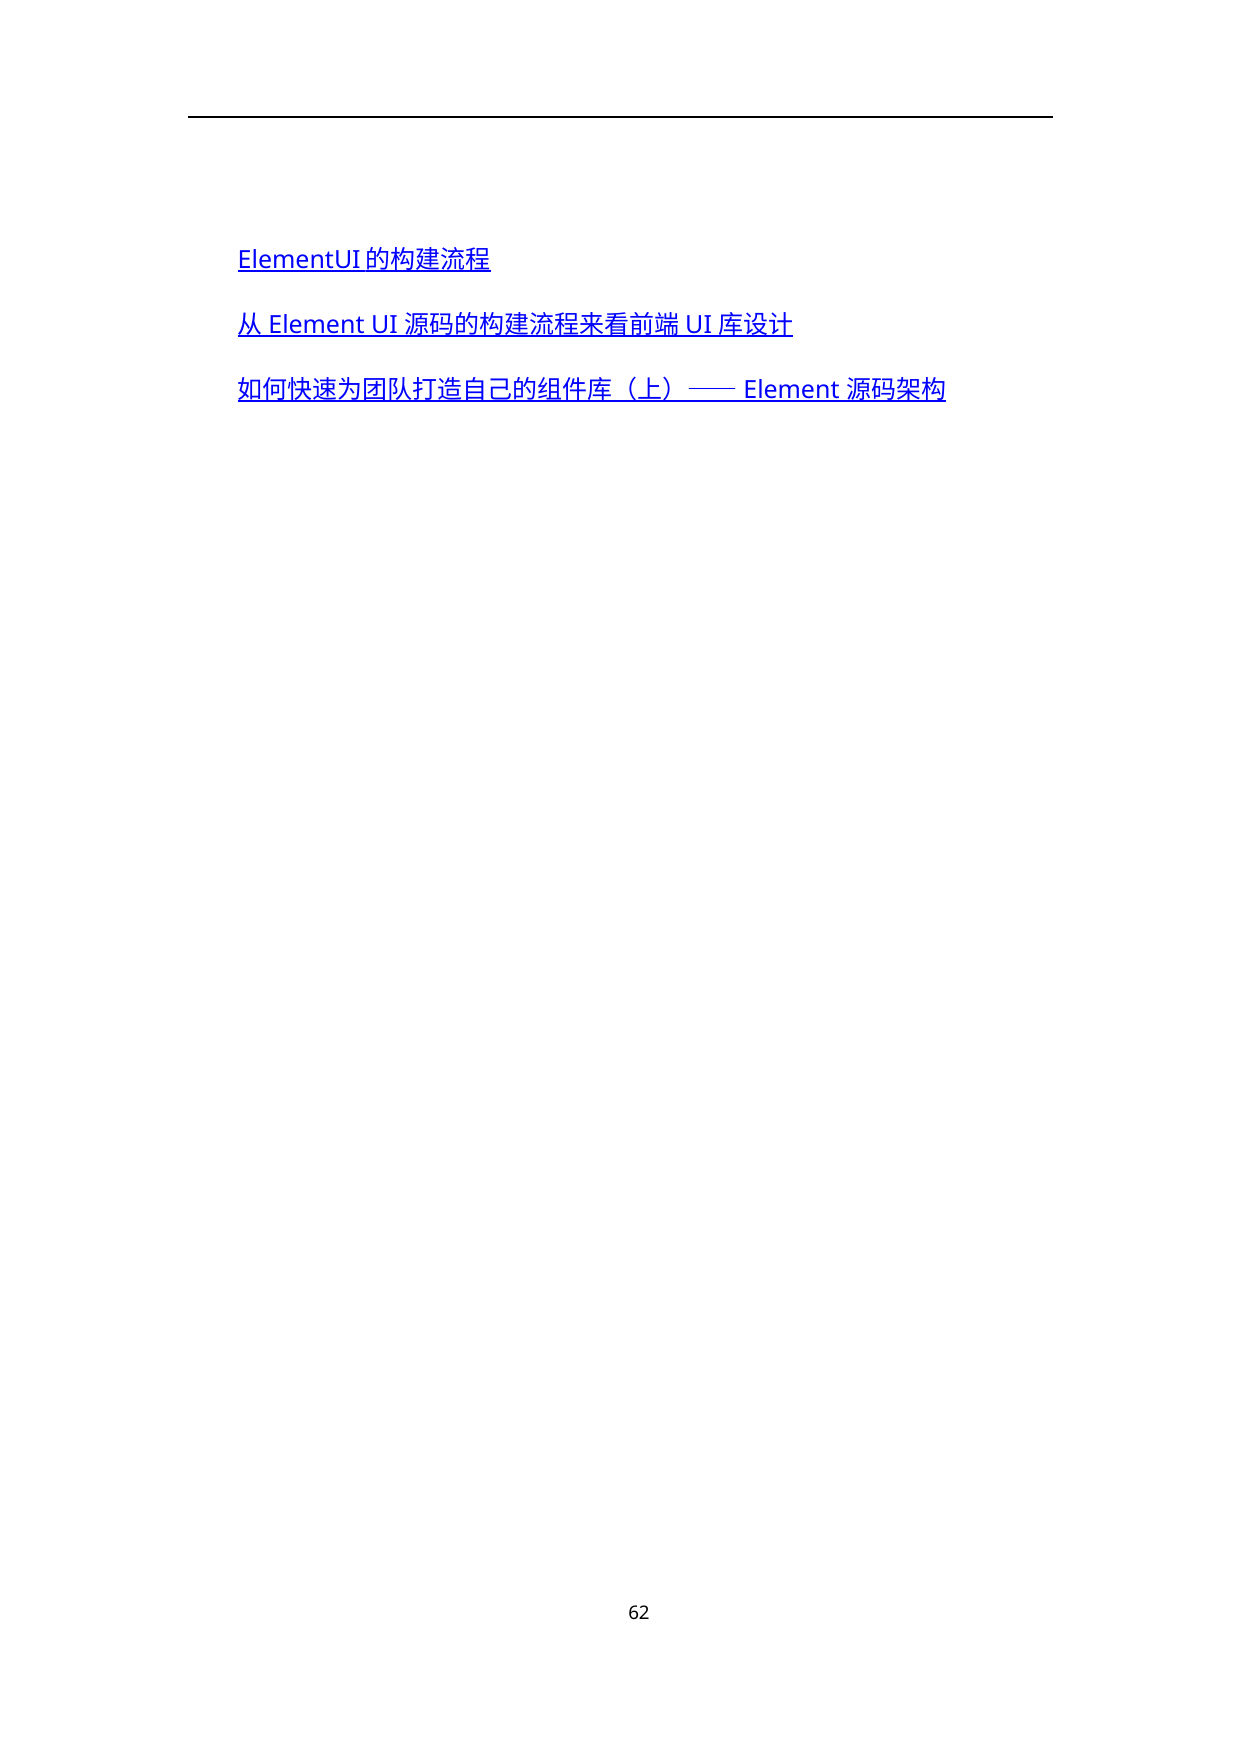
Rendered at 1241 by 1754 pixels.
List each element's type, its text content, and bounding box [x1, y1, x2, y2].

text ElementUI的构建流程 [187, 225, 1053, 290]
text 如何快速为团队打造自己的组件库（上）—— Element 源码架构 [187, 355, 1053, 420]
text 从 Element UI 源码的构建流程来看前端 UI 库设计 [187, 290, 1053, 355]
